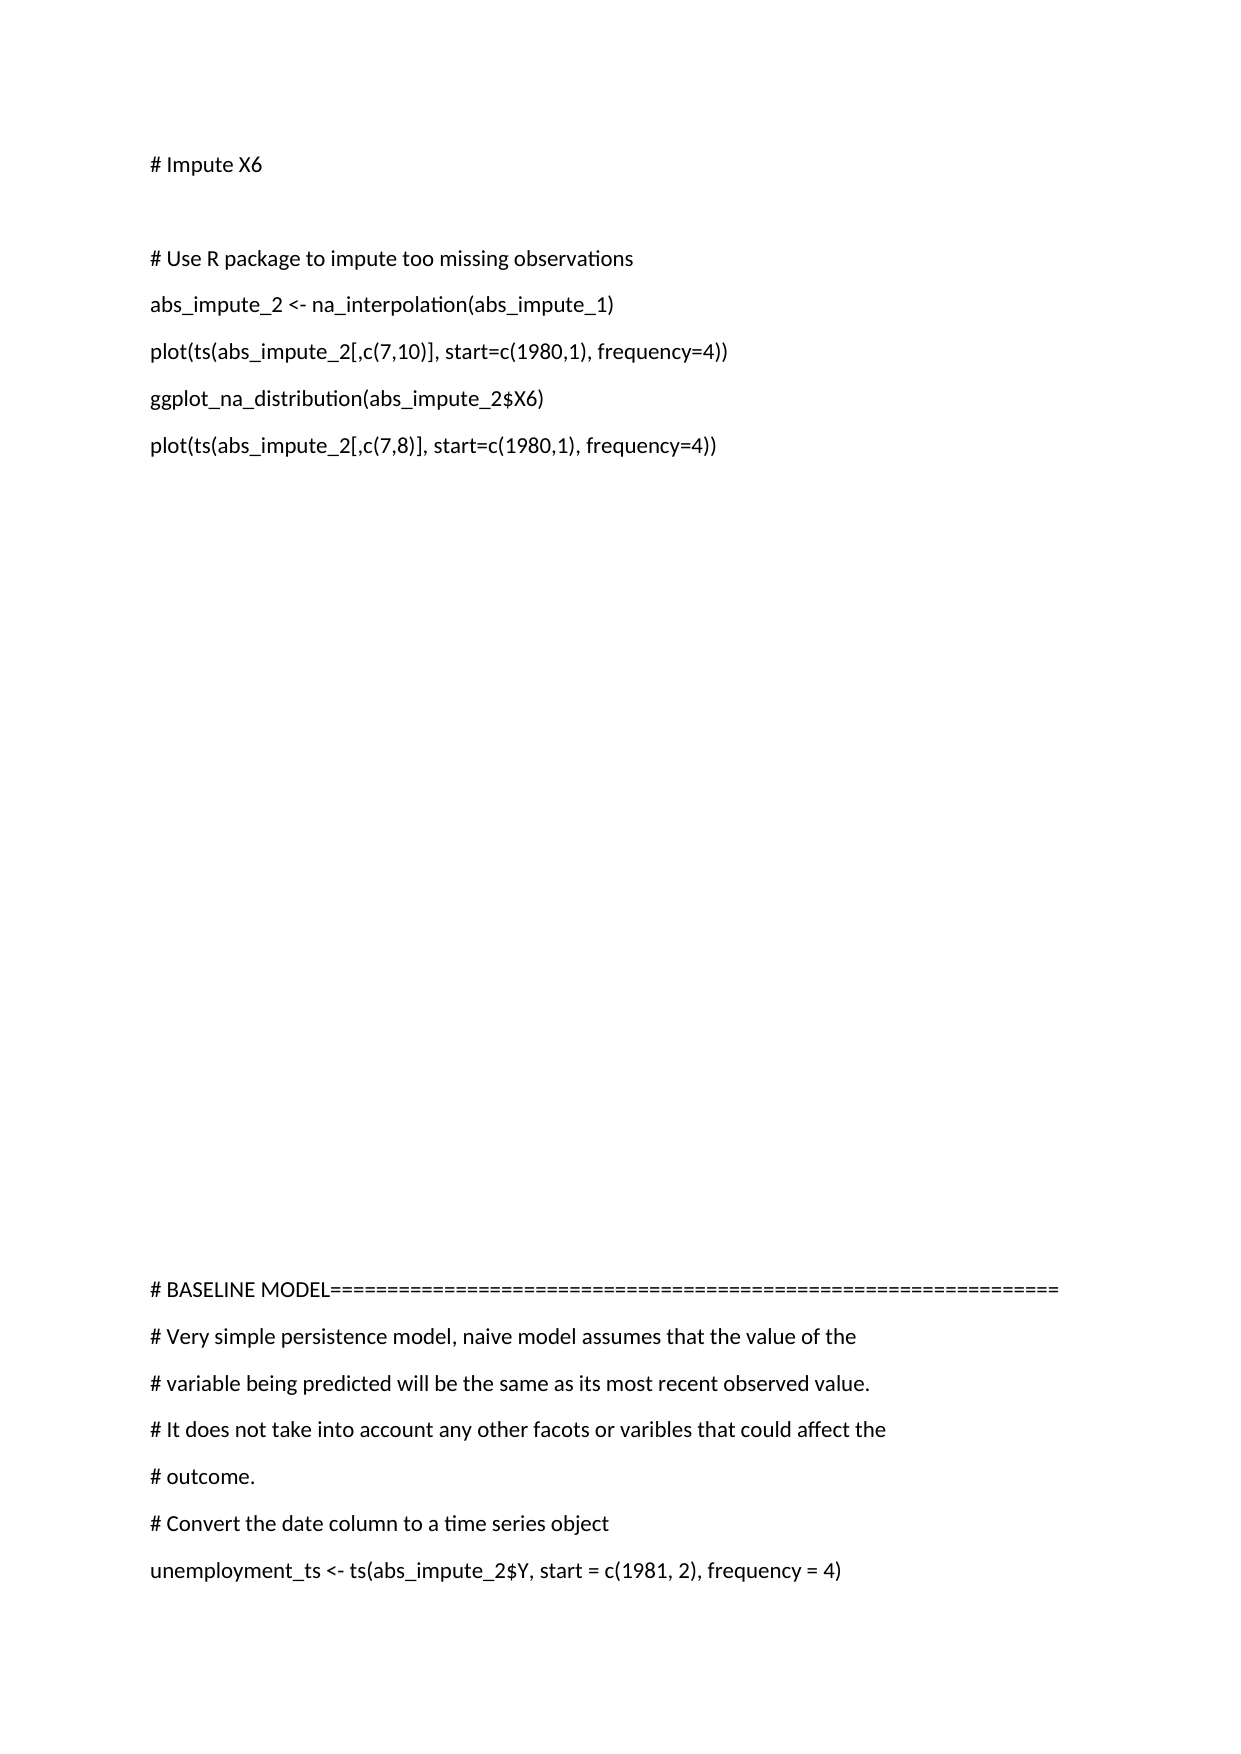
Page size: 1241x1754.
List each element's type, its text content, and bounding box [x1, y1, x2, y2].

text abs_impute_2 <- na_interpolation(abs_impute_1) [150, 291, 1090, 319]
text ggplot_na_distribution(abs_impute_2$X6) [150, 384, 1090, 412]
text # Use R package to impute too missing observations [150, 244, 1090, 272]
text plot(ts(abs_impute_2[,c(7,10)], start=c(1980,1), frequency=4)) [150, 337, 1090, 366]
text plot(ts(abs_impute_2[,c(7,8)], start=c(1980,1), frequency=4)) [150, 431, 1090, 459]
text # variable being predicted will be the same as its most recent observed value. [150, 1369, 1090, 1397]
text unemployment_ts <- ts(abs_impute_2$Y, start = c(1981, 2), frequency = 4) [150, 1556, 1090, 1584]
text # Impute X6 [150, 150, 1090, 178]
text # It does not take into account any other facots or varibles that could affect the [150, 1416, 1090, 1444]
text # Very simple persistence model, naive model assumes that the value of the [150, 1322, 1090, 1350]
text # Convert the date column to a time series object [150, 1509, 1090, 1537]
text # BASELINE MODEL================================================================ [150, 1275, 1090, 1303]
text # outcome. [150, 1462, 1090, 1491]
